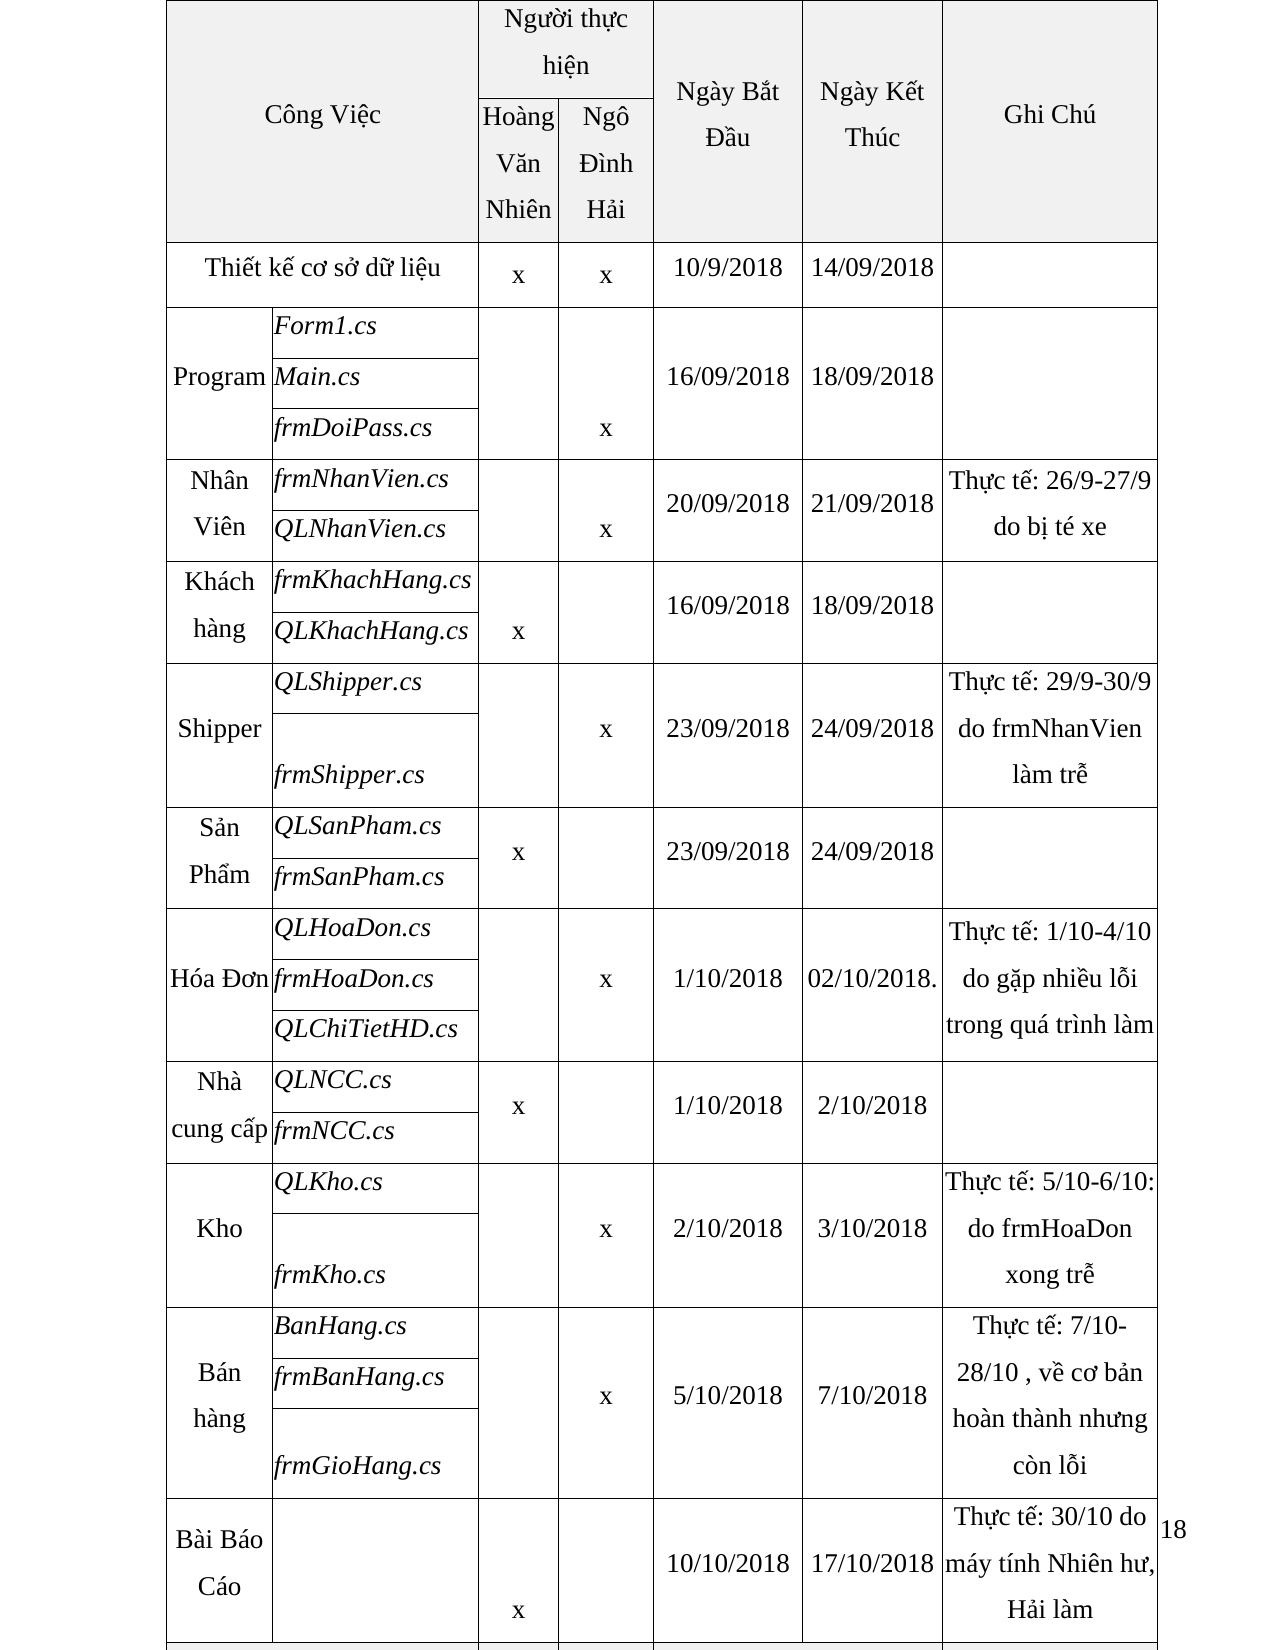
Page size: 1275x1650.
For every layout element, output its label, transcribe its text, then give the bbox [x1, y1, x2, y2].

table_cell Main.cs [273, 359, 478, 408]
table_cell frmDoiPass.cs [273, 409, 478, 459]
table_cell frmBanHang.cs [273, 1359, 478, 1408]
table_cell Kho [167, 1164, 272, 1307]
table_cell [559, 808, 653, 908]
table_cell [559, 1499, 653, 1642]
table_cell 5/10/2018 [654, 1308, 802, 1497]
table_cell [479, 308, 558, 459]
table_cell Shipper [167, 664, 272, 807]
table_cell Khách hàng [167, 562, 272, 662]
table_cell 2/10/2018 [654, 1164, 802, 1307]
table_header Ghi Chú [943, 1, 1157, 242]
table_cell 14/09/2018 [803, 243, 942, 307]
table_cell x [479, 1062, 558, 1162]
table_cell QLNhanVien.cs [273, 511, 478, 561]
table_cell Thực tế: 26/9-27/9 do bị té xe [943, 460, 1157, 561]
table_cell x [559, 1308, 653, 1497]
table_cell x [479, 243, 558, 307]
table_cell [559, 562, 653, 662]
table_cell Ngô Đình Hải [559, 99, 653, 242]
table_cell [479, 1308, 558, 1497]
table_cell QLNCC.cs [273, 1062, 478, 1112]
table_header Công Việc [167, 1, 478, 242]
table_cell [479, 1164, 558, 1307]
table_cell Thiết kế cơ sở dữ liệu [167, 243, 478, 307]
table_cell x [559, 308, 653, 459]
table_cell x [479, 808, 558, 908]
table_cell Program [167, 308, 272, 459]
table_cell Bài Báo Cáo [167, 1499, 272, 1642]
table_cell frmNCC.cs [273, 1113, 478, 1162]
table_cell 23/09/2018 [654, 808, 802, 908]
table_cell [943, 562, 1157, 662]
table_cell 16/09/2018 [654, 562, 802, 662]
table_cell [273, 1499, 478, 1642]
table_cell [943, 243, 1157, 307]
table_cell 10/9/2018 [654, 243, 802, 307]
table_cell BanHang.cs [273, 1308, 478, 1357]
table_cell [943, 308, 1157, 459]
table_cell x [559, 664, 653, 807]
table_cell [479, 909, 558, 1061]
table_cell Thực tế: 1/10-4/10 do gặp nhiều lỗi trong quá trình làm [943, 909, 1157, 1061]
table_cell x [559, 243, 653, 307]
table_cell QLShipper.cs [273, 664, 478, 713]
table_cell [479, 664, 558, 807]
table_cell QLSanPham.cs [273, 808, 478, 857]
table_cell 1/10/2018 [654, 909, 802, 1061]
table_header Ngày Kết Thúc [803, 1, 942, 242]
table_cell [559, 1062, 653, 1162]
table_cell 18/09/2018 [803, 308, 942, 459]
table_cell [943, 808, 1157, 908]
table_cell 16/09/2018 [654, 308, 802, 459]
table_cell [479, 1643, 558, 1650]
table_cell [943, 1062, 1157, 1162]
table_cell QLChiTietHD.cs [273, 1011, 478, 1061]
table_cell x [559, 460, 653, 561]
table_cell Thực tế: 29/9-30/9 do frmNhanVien làm trễ [943, 664, 1157, 807]
table_cell 1/10/2018 [654, 1062, 802, 1162]
table_header Người thực hiện [479, 1, 653, 97]
table_cell x [479, 1499, 558, 1642]
table_cell QLHoaDon.cs [273, 909, 478, 959]
table_cell Form1.cs [273, 308, 478, 357]
table_cell Thực tế: 5/10-6/10: do frmHoaDon xong trễ [943, 1164, 1157, 1307]
table_cell [479, 460, 558, 561]
table_cell Bán hàng [167, 1308, 272, 1497]
table_cell x [559, 1164, 653, 1307]
table_cell 2/10/2018 [803, 1062, 942, 1162]
table_cell 23/09/2018 [654, 664, 802, 807]
table_cell Hoàng Văn Nhiên [479, 99, 558, 242]
table_cell 10/10/2018 [654, 1499, 802, 1642]
table_cell x [559, 909, 653, 1061]
table_cell Nhà cung cấp [167, 1062, 272, 1162]
table_cell Thực tế: 30/10 do máy tính Nhiên hư, Hải làm [943, 1499, 1157, 1642]
table_cell [559, 1643, 653, 1650]
table_cell 24/09/2018 [803, 664, 942, 807]
table_cell frmKho.cs [273, 1214, 478, 1307]
table_cell Hóa Đơn [167, 909, 272, 1061]
table_cell 02/10/2018. [803, 909, 942, 1061]
table_cell 7/10/2018 [803, 1308, 942, 1497]
table_cell 20/09/2018 [654, 460, 802, 561]
table_cell frmSanPham.cs [273, 859, 478, 908]
table_cell frmNhanVien.cs [273, 460, 478, 510]
table_header Ngày Bắt Đầu [654, 1, 802, 242]
table_cell Nhân Viên [167, 460, 272, 561]
table_cell Thực tế: 7/10-28/10 , về cơ bản hoàn thành nhưng còn lỗi [943, 1308, 1157, 1497]
table_cell frmGioHang.cs [273, 1409, 478, 1497]
table_cell Sản Phẩm [167, 808, 272, 908]
table_cell QLKhachHang.cs [273, 613, 478, 662]
table_cell frmKhachHang.cs [273, 562, 478, 612]
table_cell frmHoaDon.cs [273, 960, 478, 1010]
table_cell 24/09/2018 [803, 808, 942, 908]
table_cell x [479, 562, 558, 662]
table_cell QLKho.cs [273, 1164, 478, 1213]
table_cell frmShipper.cs [273, 714, 478, 807]
table_cell 17/10/2018 [803, 1499, 942, 1642]
table_cell 21/09/2018 [803, 460, 942, 561]
table_cell 18/09/2018 [803, 562, 942, 662]
table_cell 3/10/2018 [803, 1164, 942, 1307]
